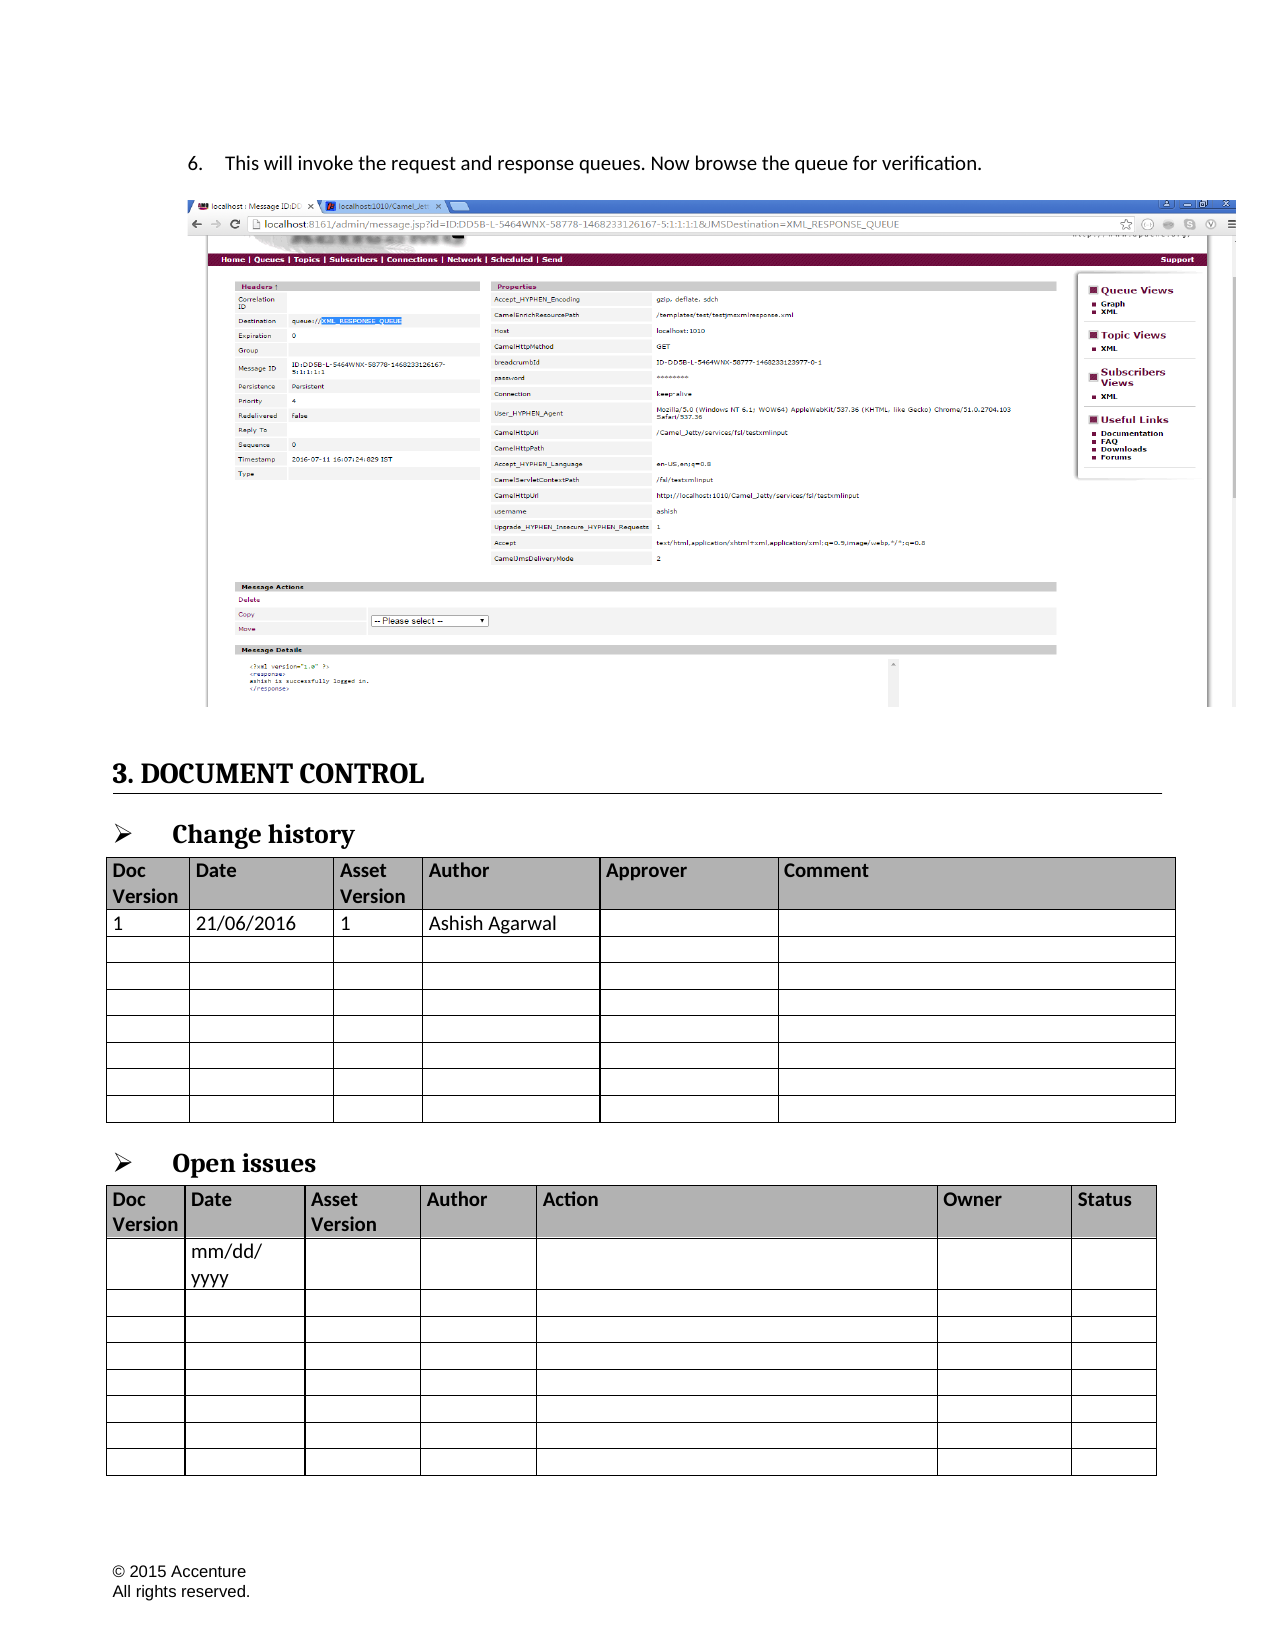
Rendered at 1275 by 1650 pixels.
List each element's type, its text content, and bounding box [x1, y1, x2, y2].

table_cell [421, 1290, 536, 1316]
table_cell [190, 1043, 333, 1068]
table_header Author [421, 1186, 536, 1237]
table_cell [537, 1396, 937, 1422]
table_cell [1072, 1396, 1156, 1422]
table_cell [190, 1096, 333, 1122]
table_cell [423, 937, 599, 962]
table_cell [1072, 1370, 1156, 1395]
table_cell [779, 963, 1175, 989]
table_cell [938, 1239, 1071, 1289]
table_cell [601, 1069, 778, 1094]
table_cell [779, 1069, 1175, 1094]
table_cell 21/06/2016 [190, 910, 333, 936]
subtitle Change history [112, 819, 1162, 850]
table_cell [779, 937, 1175, 962]
table_cell [186, 1290, 304, 1316]
table_cell [334, 937, 422, 962]
table_cell [421, 1343, 536, 1369]
table_cell [334, 1016, 422, 1042]
table_cell [1072, 1449, 1156, 1475]
table_cell [938, 1449, 1071, 1475]
table_cell [190, 1016, 333, 1042]
table_cell [938, 1396, 1071, 1422]
picture [187, 200, 1236, 707]
table_cell [421, 1239, 536, 1289]
table_cell [601, 910, 778, 936]
table_cell [306, 1449, 420, 1475]
table_cell [779, 1016, 1175, 1042]
table_header Author [423, 858, 599, 909]
table_cell [334, 990, 422, 1015]
table_cell [537, 1239, 937, 1289]
table_cell [423, 990, 599, 1015]
table_cell [186, 1343, 304, 1369]
table_cell [537, 1317, 937, 1342]
table_cell [537, 1423, 937, 1448]
table_header Owner [938, 1186, 1071, 1237]
table_cell [423, 963, 599, 989]
table_cell [334, 1096, 422, 1122]
table_cell [306, 1290, 420, 1316]
table_cell [306, 1239, 420, 1289]
table_cell [938, 1290, 1071, 1316]
table_cell [1072, 1423, 1156, 1448]
table_cell [938, 1317, 1071, 1342]
table_cell [421, 1423, 536, 1448]
table_cell [190, 990, 333, 1015]
table_cell [537, 1449, 937, 1475]
table_cell [1072, 1343, 1156, 1369]
subtitle Open issues [112, 1148, 1162, 1179]
table_cell [779, 910, 1175, 936]
table_cell [537, 1343, 937, 1369]
table_cell [186, 1370, 304, 1395]
table_cell [306, 1423, 420, 1448]
table_cell [423, 1069, 599, 1094]
table_cell Ashish Agarwal [423, 910, 599, 936]
table_cell [107, 963, 189, 989]
table_header Doc Version [107, 1186, 184, 1237]
table_cell [938, 1370, 1071, 1395]
table_header Date [190, 858, 333, 909]
table_cell [306, 1317, 420, 1342]
table_cell [107, 1043, 189, 1068]
table_header Comment [779, 858, 1175, 909]
table_cell [186, 1449, 304, 1475]
table_cell [186, 1423, 304, 1448]
table_cell [107, 1290, 184, 1316]
table_cell [938, 1343, 1071, 1369]
table_cell [601, 990, 778, 1015]
table_cell 1 [334, 910, 422, 936]
table_cell [107, 1396, 184, 1422]
table_header Date [186, 1186, 304, 1237]
table_cell [107, 1069, 189, 1094]
table_cell [423, 1096, 599, 1122]
table_cell [1072, 1239, 1156, 1289]
table_cell [601, 1016, 778, 1042]
table_cell [107, 1370, 184, 1395]
table_header Approver [601, 858, 778, 909]
table_cell [537, 1370, 937, 1395]
table_cell [421, 1317, 536, 1342]
list This will invoke the request and response queues. Now browse the queue for verification. [187, 150, 1162, 175]
table_cell [107, 1449, 184, 1475]
table_cell 1 [107, 910, 189, 936]
table_header Status [1072, 1186, 1156, 1237]
table_cell [186, 1317, 304, 1342]
table_cell [779, 1043, 1175, 1068]
table_cell [190, 1069, 333, 1094]
table_cell [334, 1069, 422, 1094]
table_cell [334, 963, 422, 989]
table_header Asset Version [334, 858, 422, 909]
table_cell [107, 1096, 189, 1122]
table_cell [601, 937, 778, 962]
table_cell [190, 963, 333, 989]
table_cell [306, 1370, 420, 1395]
table_cell [1072, 1317, 1156, 1342]
table_cell [107, 990, 189, 1015]
table_cell [601, 963, 778, 989]
table_cell [107, 1016, 189, 1042]
table_cell [938, 1423, 1071, 1448]
table_cell [421, 1396, 536, 1422]
table_cell [107, 1317, 184, 1342]
table_cell [779, 990, 1175, 1015]
table_cell [334, 1043, 422, 1068]
table_header Asset Version [306, 1186, 420, 1237]
subtitle 3. DOCUMENT CONTROL [112, 757, 1162, 794]
table_cell [601, 1096, 778, 1122]
table_header Action [537, 1186, 937, 1237]
table_cell [421, 1449, 536, 1475]
table_cell [421, 1370, 536, 1395]
table_cell [190, 937, 333, 962]
table_cell mm/dd/yyyy [186, 1239, 304, 1289]
table_cell [107, 1239, 184, 1289]
table_cell [423, 1016, 599, 1042]
table_cell [601, 1043, 778, 1068]
table_header Doc Version [107, 858, 189, 909]
table_cell [779, 1096, 1175, 1122]
table_cell [1072, 1290, 1156, 1316]
table_cell [107, 1343, 184, 1369]
table_cell [186, 1396, 304, 1422]
table_cell [423, 1043, 599, 1068]
table_cell [537, 1290, 937, 1316]
table_cell [306, 1396, 420, 1422]
table_cell [107, 1423, 184, 1448]
table_cell [306, 1343, 420, 1369]
table_cell [107, 937, 189, 962]
